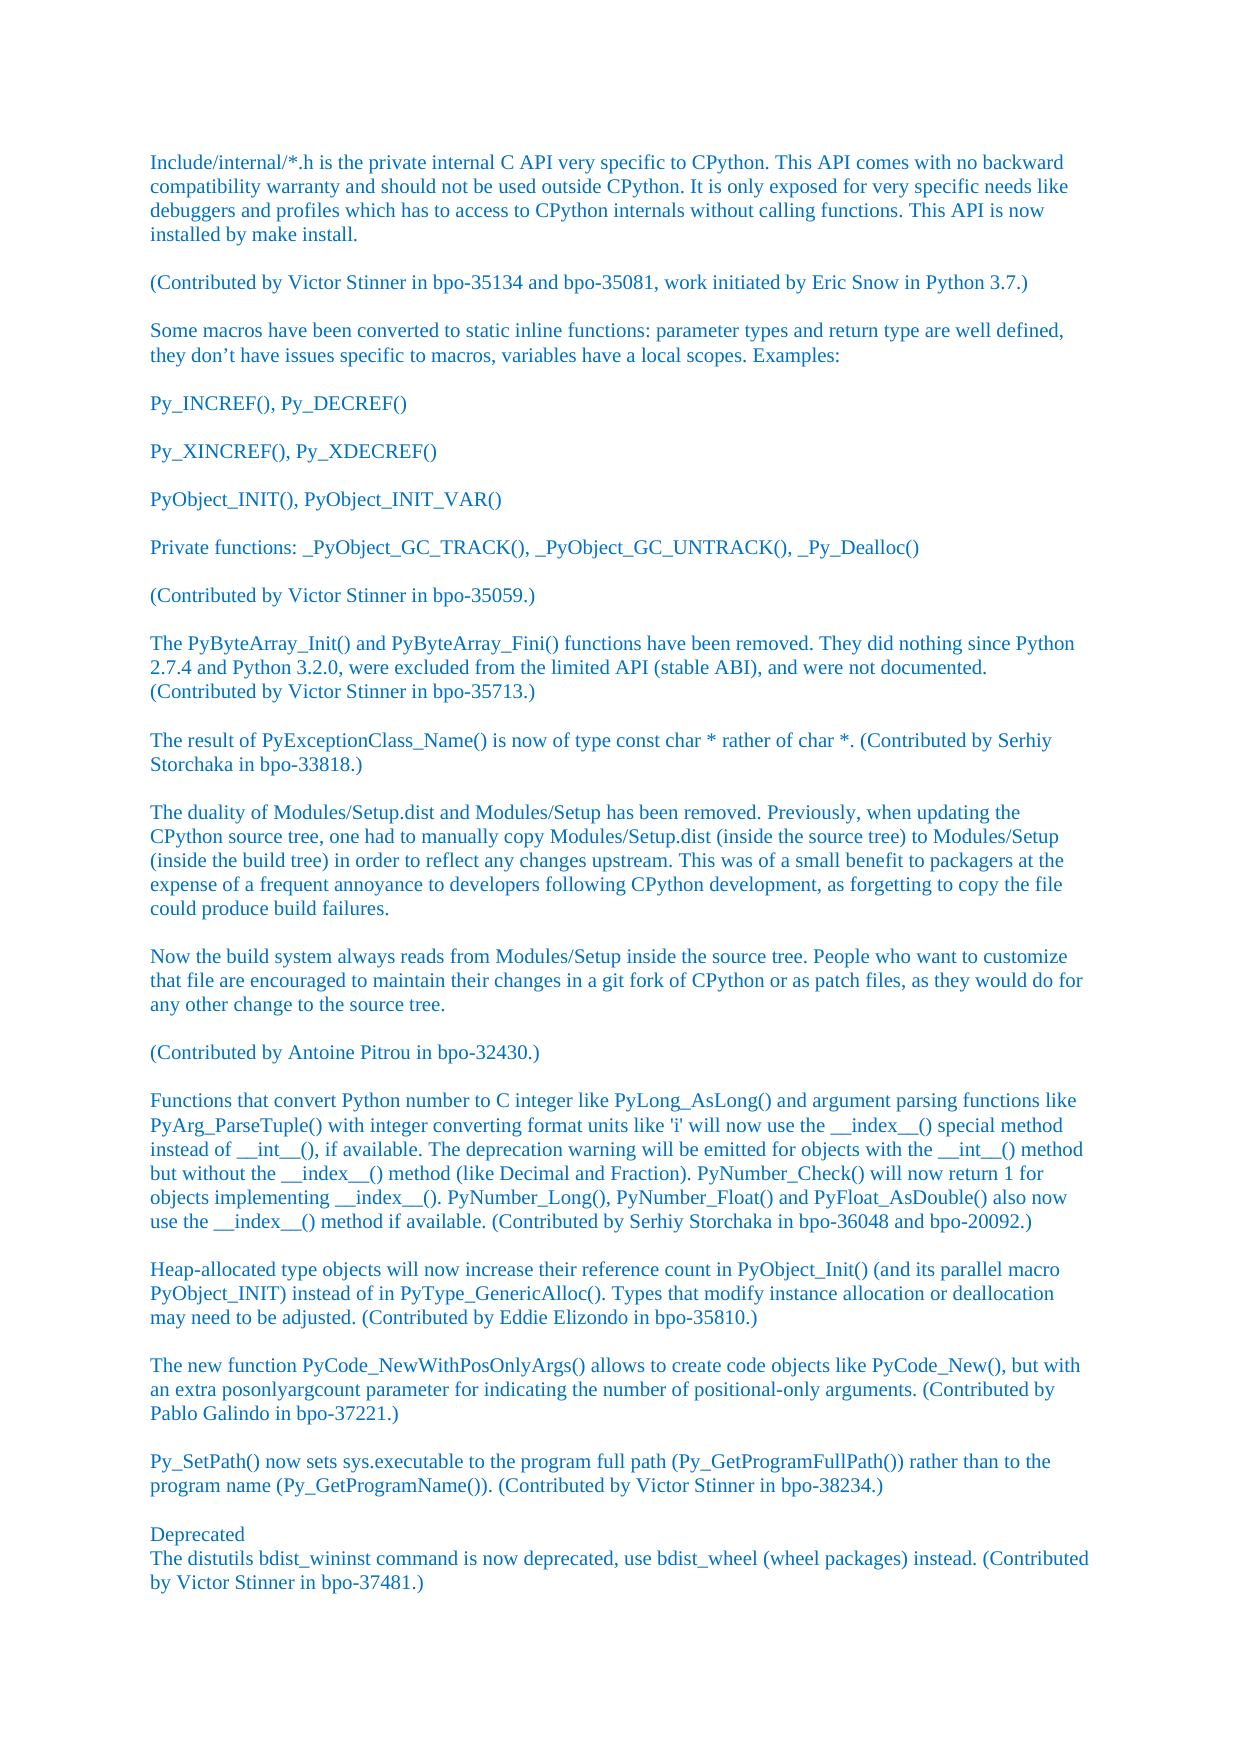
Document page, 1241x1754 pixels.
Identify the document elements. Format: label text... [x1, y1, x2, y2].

text (Contributed by Victor Stinner in bpo-35059.) [150, 583, 1090, 607]
text The result of PyExceptionClass_Name() is now of type const char * rather of char *. (Contributed by Serhiy Storchaka in bpo-33818.) [150, 727, 1090, 776]
text (Contributed by Antoine Pitrou in bpo-32430.) [150, 1040, 1090, 1064]
text Private functions: _PyObject_GC_TRACK(), _PyObject_GC_UNTRACK(), _Py_Dealloc() [150, 535, 1090, 559]
text (Contributed by Victor Stinner in bpo-35134 and bpo-35081, work initiated by Eric Snow in Python 3.7.) [150, 270, 1090, 294]
text The distutils bdist_wininst command is now deprecated, use bdist_wheel (wheel packages) instead. (Contributed by Victor Stinner in bpo-37481.) [150, 1546, 1090, 1594]
text Functions that convert Python number to C integer like PyLong_AsLong() and argument parsing functions like PyArg_ParseTuple() with integer converting format units like 'i' will now use the __index__() special method instead of __int__(), if available. The deprecation warning will be emitted for objects with the __int__() method but without the __index__() method (like Decimal and Fraction). PyNumber_Check() will now return 1 for objects implementing __index__(). PyNumber_Long(), PyNumber_Float() and PyFloat_AsDouble() also now use the __index__() method if available. (Contributed by Serhiy Storchaka in bpo-36048 and bpo-20092.) [150, 1088, 1090, 1233]
text Now the build system always reads from Modules/Setup inside the source tree. People who want to customize that file are encouraged to maintain their changes in a git fork of CPython or as patch files, as they would do for any other change to the source tree. [150, 944, 1090, 1016]
text PyObject_INIT(), PyObject_INIT_VAR() [150, 487, 1090, 511]
text Heap-allocated type objects will now increase their reference count in PyObject_Init() (and its parallel macro PyObject_INIT) instead of in PyType_GenericAlloc(). Types that modify instance allocation or deallocation may need to be adjusted. (Contributed by Eddie Elizondo in bpo-35810.) [150, 1257, 1090, 1329]
text Include/internal/*.h is the private internal C API very specific to CPython. This API comes with no backward compatibility warranty and should not be used outside CPython. It is only exposed for very specific needs like debuggers and profiles which has to access to CPython internals without calling functions. This API is now installed by make install. [150, 150, 1090, 246]
text The PyByteArray_Init() and PyByteArray_Fini() functions have been removed. They did nothing since Python 2.7.4 and Python 3.2.0, were excluded from the limited API (stable ABI), and were not documented. (Contributed by Victor Stinner in bpo-35713.) [150, 631, 1090, 703]
text Py_INCREF(), Py_DECREF() [150, 391, 1090, 415]
text Py_SetPath() now sets sys.executable to the program full path (Py_GetProgramFullPath()) rather than to the program name (Py_GetProgramName()). (Contributed by Victor Stinner in bpo-38234.) [150, 1449, 1090, 1497]
text Py_XINCREF(), Py_XDECREF() [150, 439, 1090, 463]
text Deprecated [150, 1522, 1090, 1546]
text The new function PyCode_NewWithPosOnlyArgs() allows to create code objects like PyCode_New(), but with an extra posonlyargcount parameter for indicating the number of positional-only arguments. (Contributed by Pablo Galindo in bpo-37221.) [150, 1353, 1090, 1425]
text Some macros have been converted to static inline functions: parameter types and return type are well defined, they don’t have issues specific to macros, variables have a local scopes. Examples: [150, 318, 1090, 367]
text The duality of Modules/Setup.dist and Modules/Setup has been removed. Previously, when updating the CPython source tree, one had to manually copy Modules/Setup.dist (inside the source tree) to Modules/Setup (inside the build tree) in order to reflect any changes upstream. This was of a small benefit to packagers at the expense of a frequent annoyance to developers following CPython development, as forgetting to copy the file could produce build failures. [150, 800, 1090, 920]
